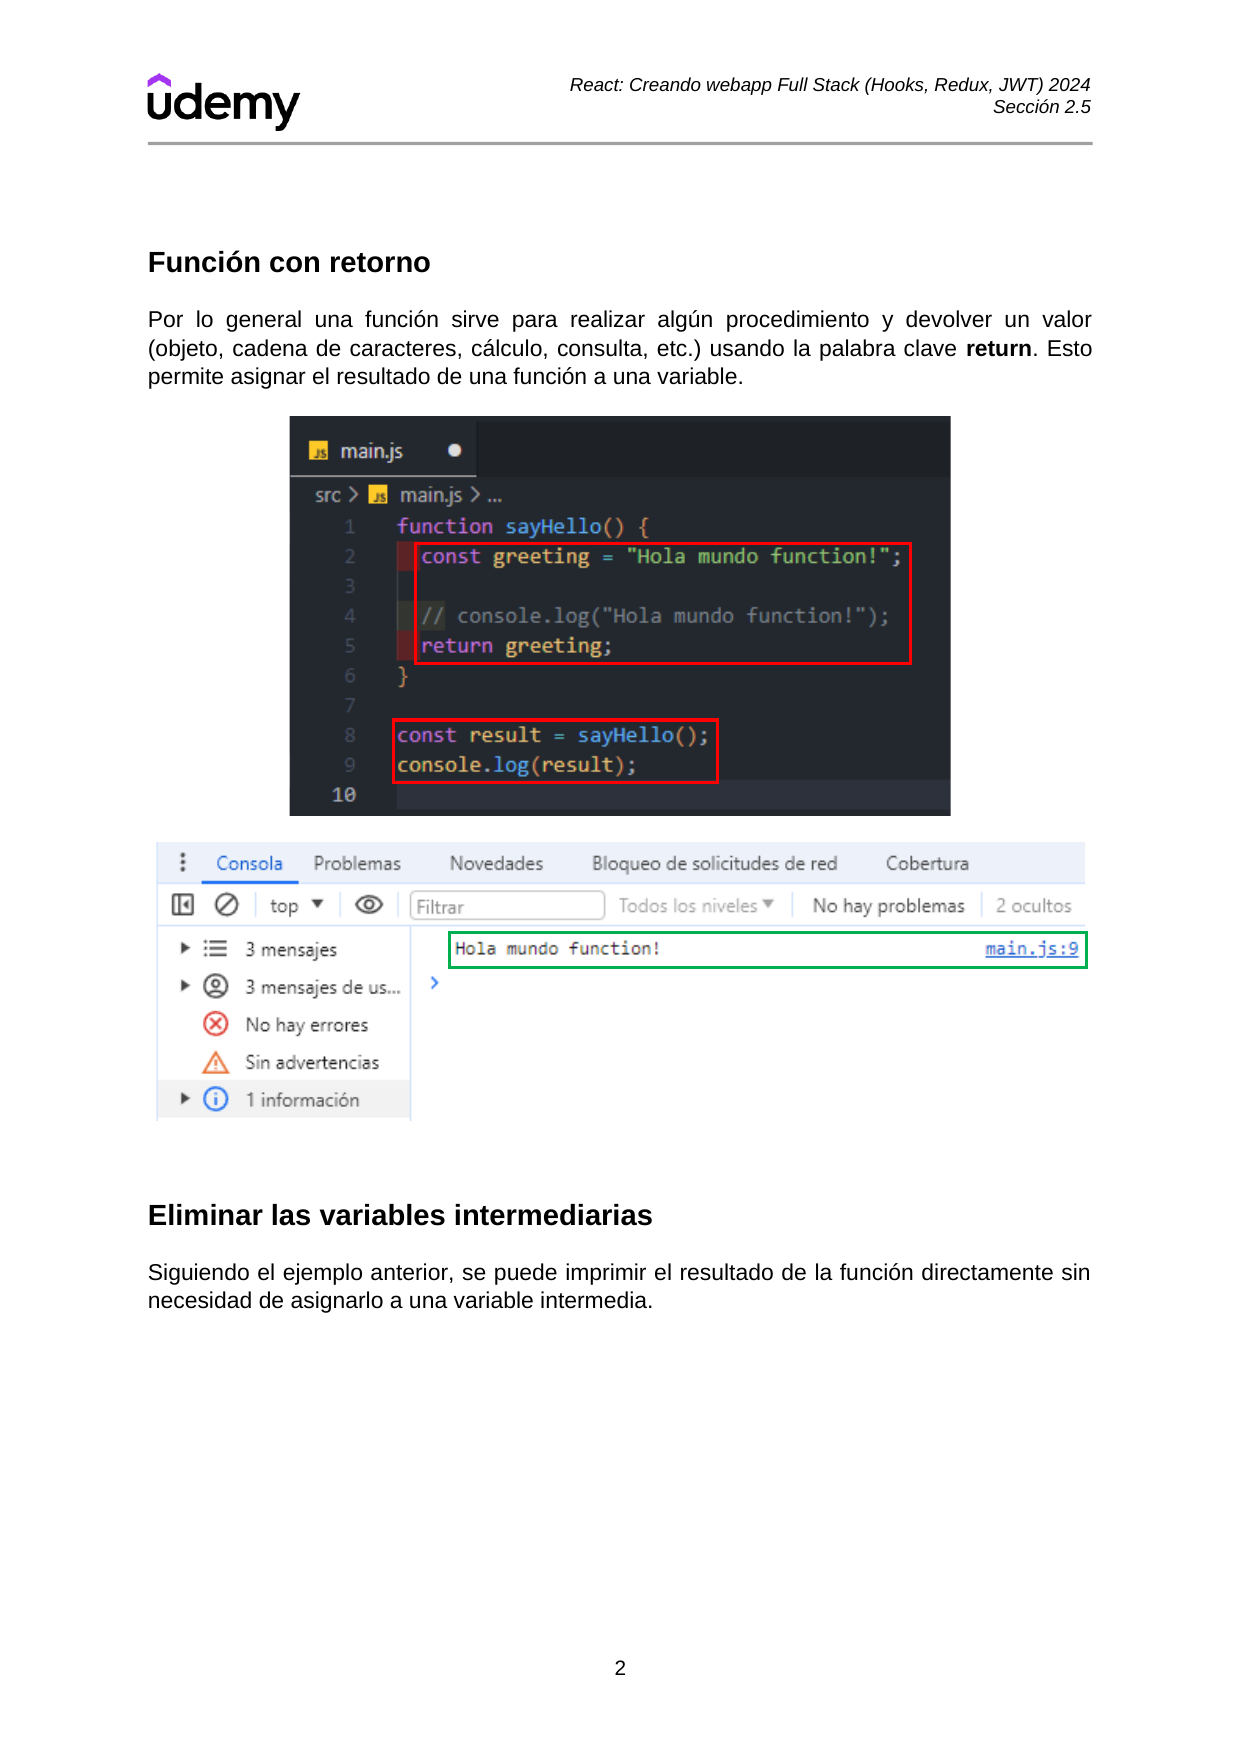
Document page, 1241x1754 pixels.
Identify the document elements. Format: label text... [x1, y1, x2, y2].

picture [147, 73, 301, 131]
text Eliminar las variables intermediarias [148, 1197, 1092, 1231]
text Siguiendo el ejemplo anterior, se puede imprimir el resultado de la función directamente sin necesidad de asignarlo a una variable intermedia. [148, 1259, 1092, 1313]
text Por lo general una función sirve para realizar algún procedimiento y devolver un valor (objeto, cadena de caracteres, cálculo, consulta, etc.) usando la palabra clave return. Esto permite asignar el resultado de una función a una variable. [148, 306, 1092, 389]
picture [289, 416, 951, 816]
text Función con retorno [148, 245, 1092, 279]
picture [451, 934, 1085, 966]
picture [155, 842, 1085, 1121]
